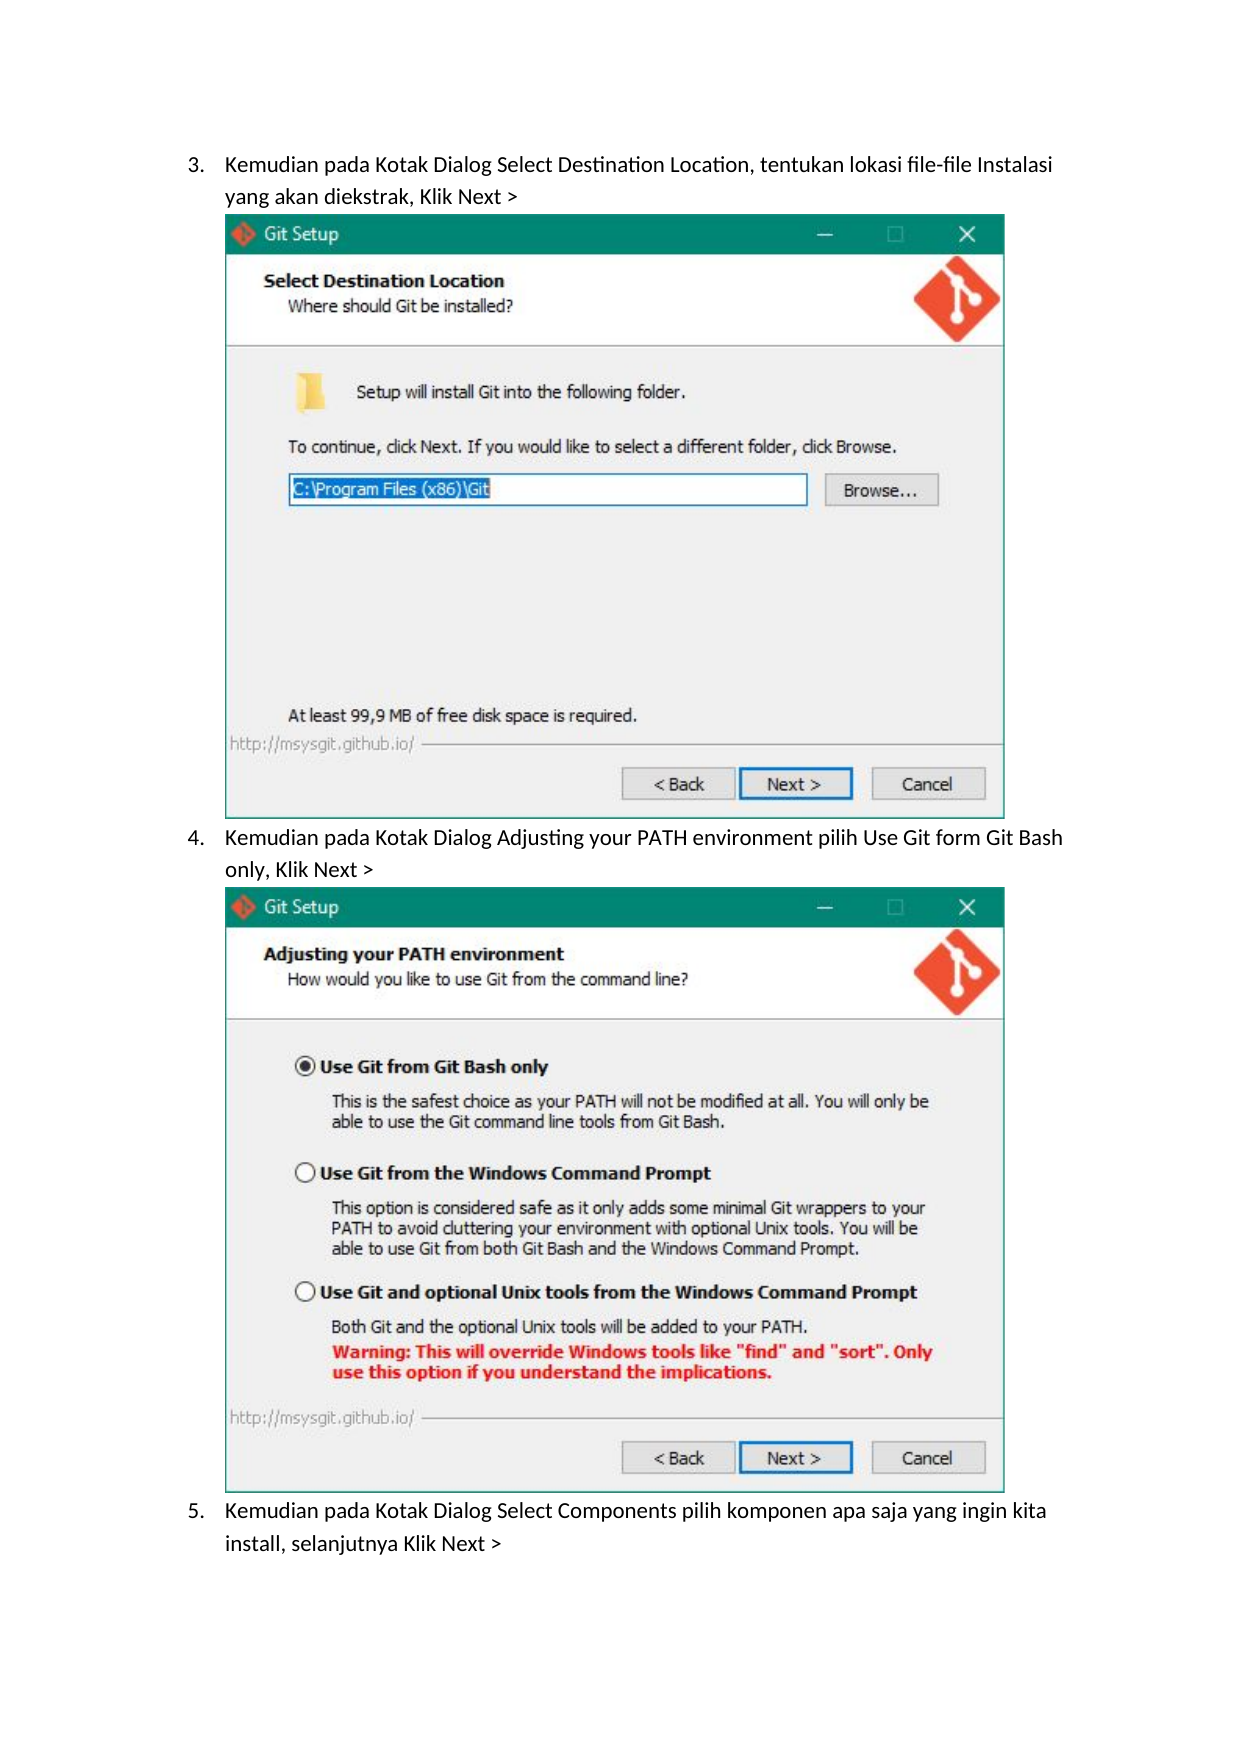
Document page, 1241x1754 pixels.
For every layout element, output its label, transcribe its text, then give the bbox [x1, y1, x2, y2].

list Kemudian pada Kotak Dialog Select Components pilih komponen apa saja yang ingin kita install, selanjutnya Klik Next > [187, 1496, 1090, 1557]
picture [225, 887, 1005, 1493]
list Kemudian pada Kotak Dialog Select Destination Location, tentukan lokasi file-file Instalasi yang akan diekstrak, Klik Next > [187, 150, 1090, 210]
list Kemudian pada Kotak Dialog Adjusting your PATH environment pilih Use Git form Git Bash only, Klik Next > [187, 823, 1090, 883]
picture [225, 214, 1005, 819]
